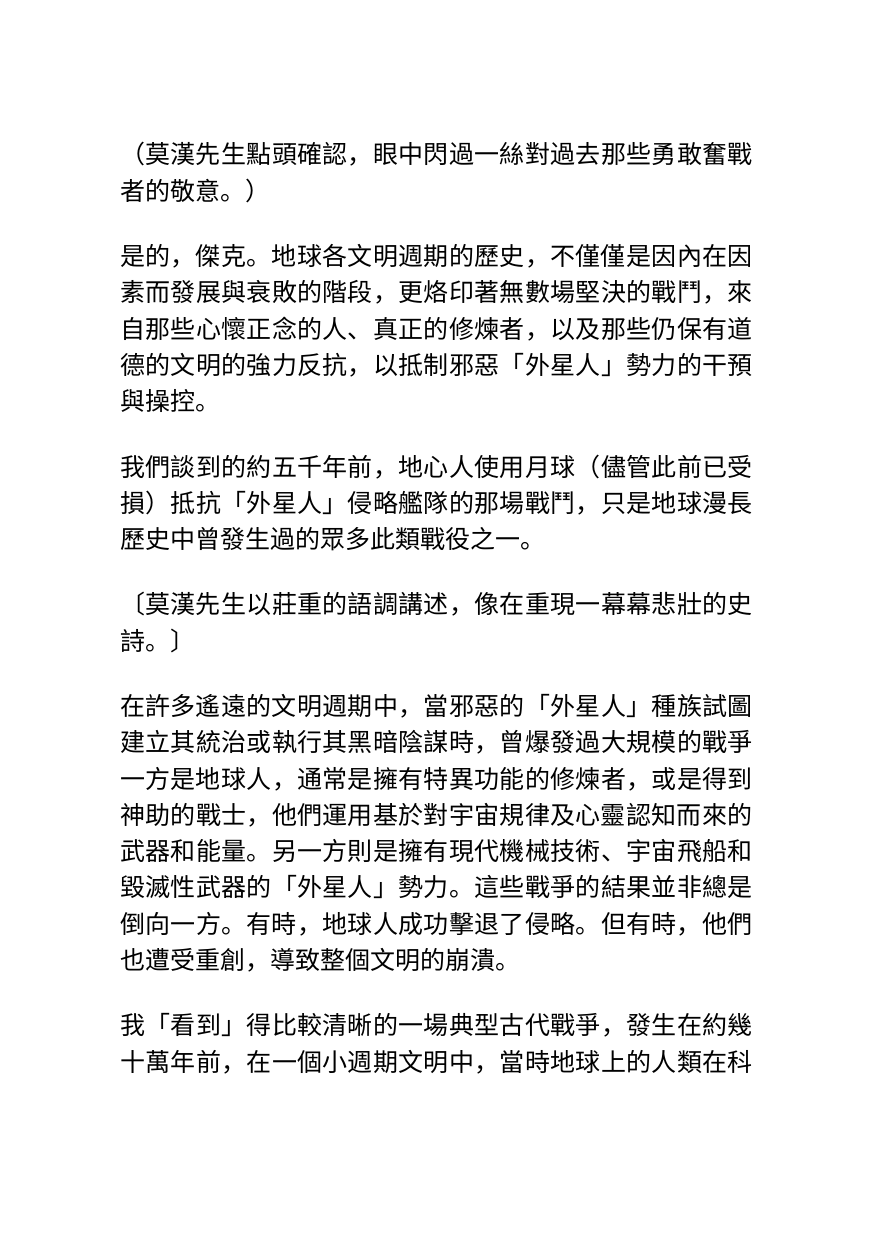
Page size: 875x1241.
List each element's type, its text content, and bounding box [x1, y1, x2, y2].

text 在許多遙遠的文明週期中，當邪惡的「外星人」種族試圖建立其統治或執行其黑暗陰謀時，曾爆發過大規模的戰爭。一方是地球人，通常是擁有特異功能的修煉者，或是得到神助的戰士，他們運用基於對宇宙規律及心靈認知而來的武器和能量。另一方則是擁有現代機械技術、宇宙飛船和毀滅性武器的「外星人」勢力。這些戰爭的結果並非總是倒向一方。有時，地球人成功擊退了侵略。但有時，他們也遭受重創，導致整個文明的崩潰。 [120, 687, 754, 977]
text 是的，傑克。地球各文明週期的歷史，不僅僅是因內在因素而發展與衰敗的階段，更烙印著無數場堅決的戰鬥，來自那些心懷正念的人、真正的修煉者，以及那些仍保有道德的文明的強力反抗，以抵制邪惡「外星人」勢力的干預與操控。 [120, 237, 754, 418]
text 我們談到的約五千年前，地心人使用月球（儘管此前已受損）抵抗「外星人」侵略艦隊的那場戰鬥，只是地球漫長歷史中曾發生過的眾多此類戰役之一。 [120, 447, 754, 556]
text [120, 1006, 754, 1078]
text （莫漢先生點頭確認，眼中閃過一絲對過去那些勇敢奮戰者的敬意。） [120, 135, 754, 207]
text 〔莫漢先生以莊重的語調講述，像在重現一幕幕悲壯的史詩。〕 [120, 585, 754, 657]
